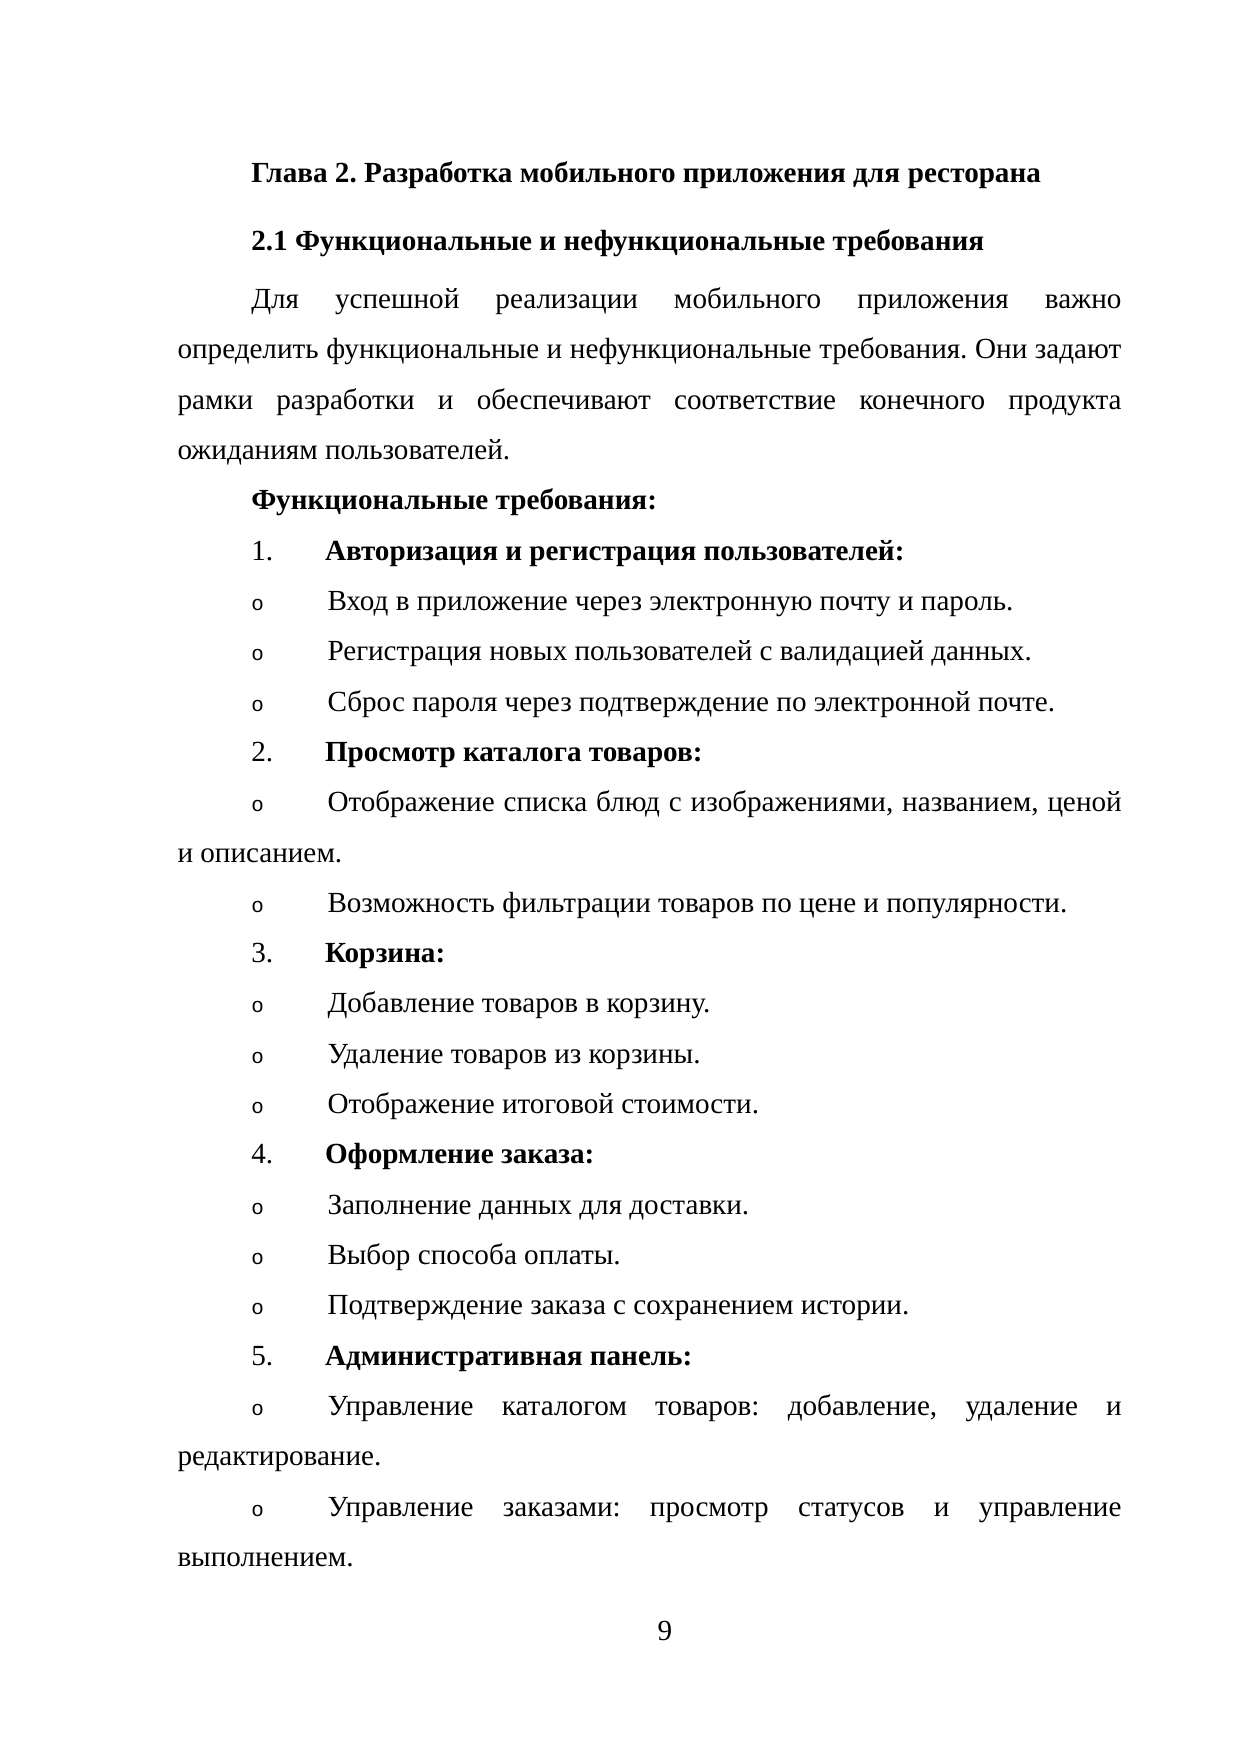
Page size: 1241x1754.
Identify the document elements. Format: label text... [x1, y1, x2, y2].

text Для успешной реализации мобильного приложения важно определить функциональные и нефункциональные требования. Они задают рамки разработки и обеспечивают соответствие конечного продукта ожиданиям пользователей. [177, 281, 1122, 466]
list Возможность фильтрации товаров по цене и популярности. [177, 885, 1122, 918]
list Оформление заказа: [177, 1137, 1122, 1170]
list Подтверждение заказа с сохранением истории. [177, 1287, 1122, 1321]
list Сброс пароля через подтверждение по электронной почте. [177, 684, 1122, 717]
list Отображение списка блюд с изображениями, названием, ценой и описанием. [177, 784, 1122, 868]
list Выбор способа оплаты. [177, 1237, 1122, 1271]
list Корзина: [177, 935, 1122, 969]
subtitle Глава 2. Разработка мобильного приложения для ресторана [177, 156, 1122, 189]
list Просмотр каталога товаров: [177, 734, 1122, 768]
list Вход в приложение через электронную почту и пароль. [177, 583, 1122, 617]
list Добавление товаров в корзину. [177, 986, 1122, 1019]
list Административная панель: [177, 1338, 1122, 1371]
list Заполнение данных для доставки. [177, 1187, 1122, 1220]
list Авторизация и регистрация пользователей: [177, 533, 1122, 566]
list Удаление товаров из корзины. [177, 1036, 1122, 1069]
text Функциональные требования: [177, 482, 1122, 516]
list Регистрация новых пользователей с валидацией данных. [177, 633, 1122, 667]
list Отображение итоговой стоимости. [177, 1086, 1122, 1120]
subtitle 2.1 Функциональные и нефункциональные требования [177, 223, 1122, 256]
list Управление каталогом товаров: добавление, удаление и редактирование. [177, 1388, 1122, 1472]
list Управление заказами: просмотр статусов и управление выполнением. [177, 1489, 1122, 1573]
